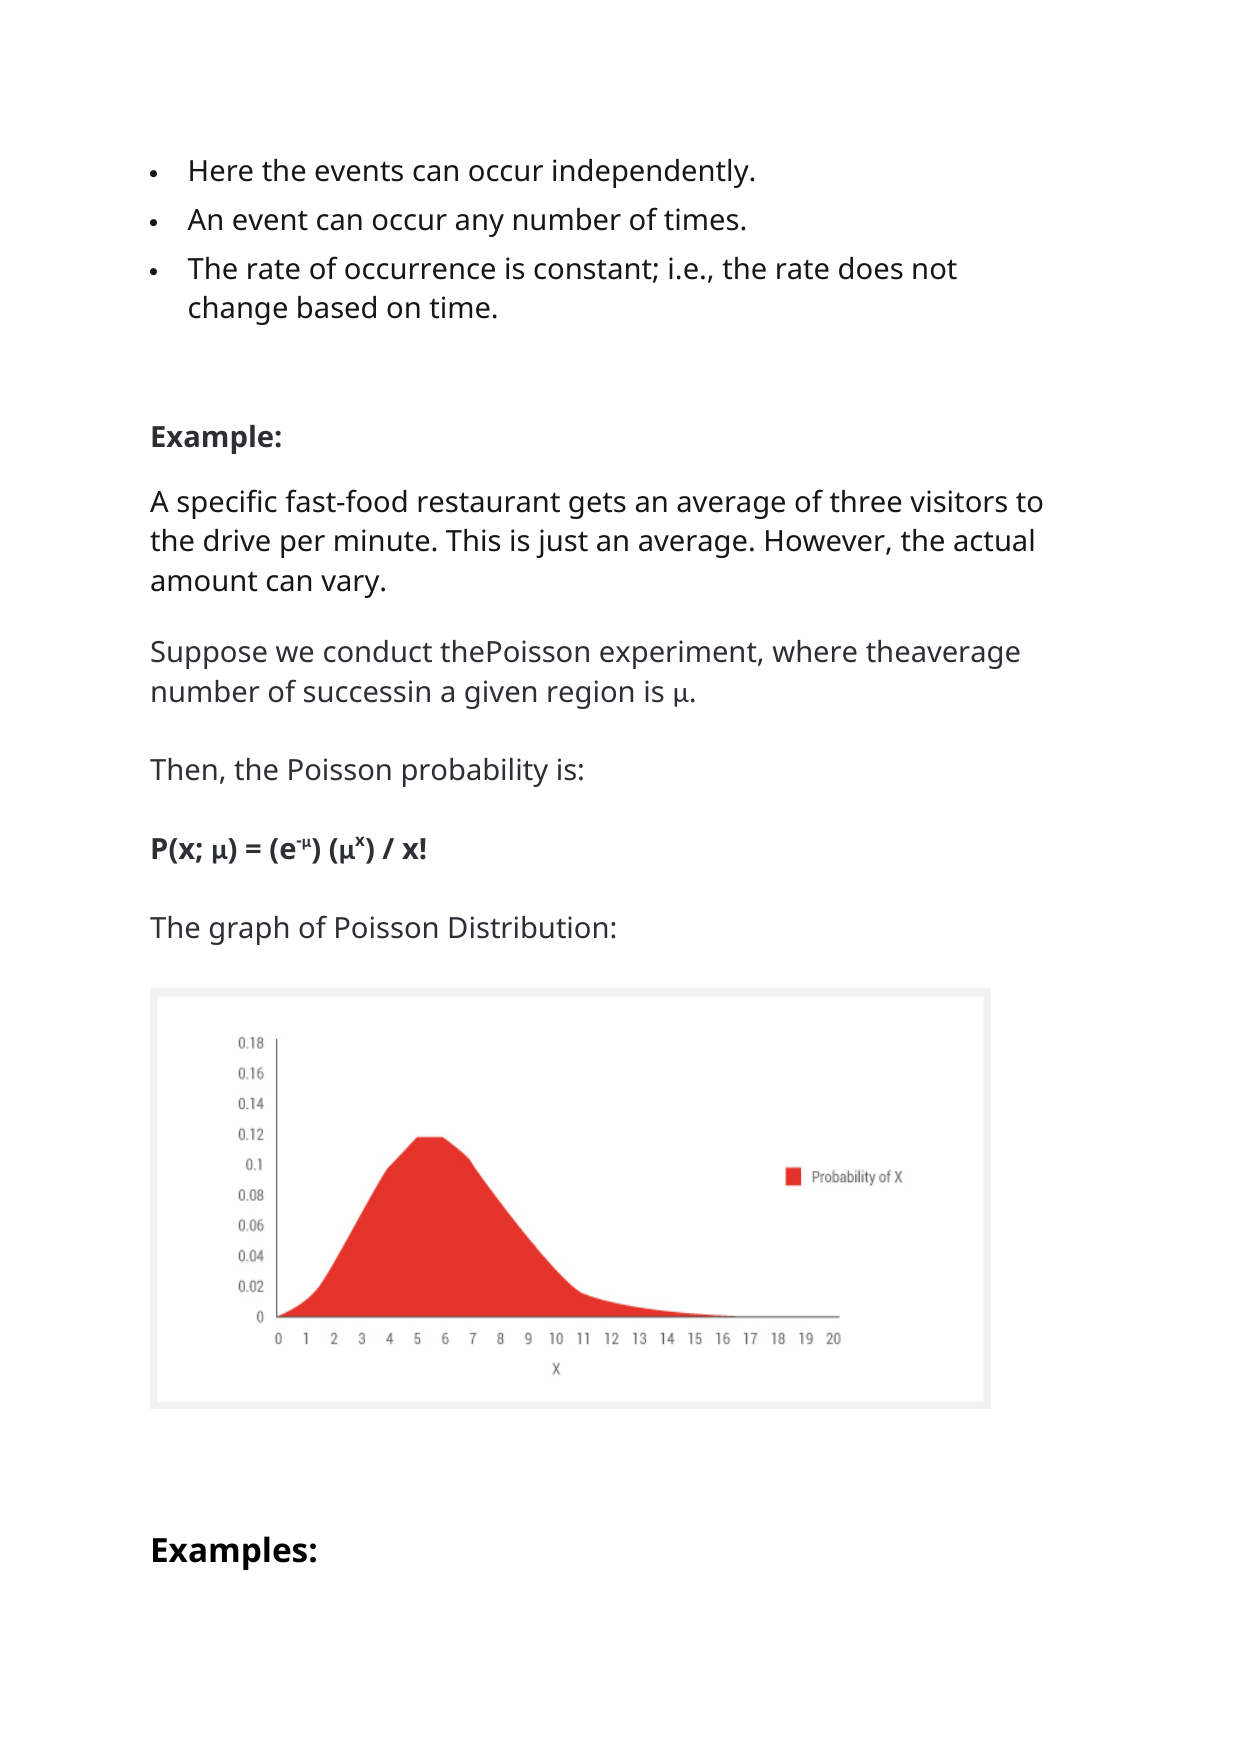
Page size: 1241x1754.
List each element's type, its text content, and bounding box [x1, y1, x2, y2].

list The rate of occurrence is constant; i.e., the rate does not change based on time. [150, 248, 1053, 327]
text Example: [150, 416, 1090, 456]
text Examples: [150, 1527, 1090, 1573]
list Here the events can occur independently. [150, 150, 1053, 190]
text The graph of Poisson Distribution: [150, 908, 1090, 947]
text A specific fast-food restaurant gets an average of three visitors to the drive per minute. This is just an average. However, the actual amount can vary. [150, 481, 1090, 600]
text Suppose we conduct thePoisson experiment, where theaverage number of successin a given region is μ. [150, 631, 1090, 711]
list An event can occur any number of times. [150, 199, 1053, 239]
text P(x; μ) = (e-μ) (μx) / x! [150, 828, 1090, 868]
text Then, the Poisson probability is: [150, 750, 1090, 789]
picture [150, 987, 991, 1409]
